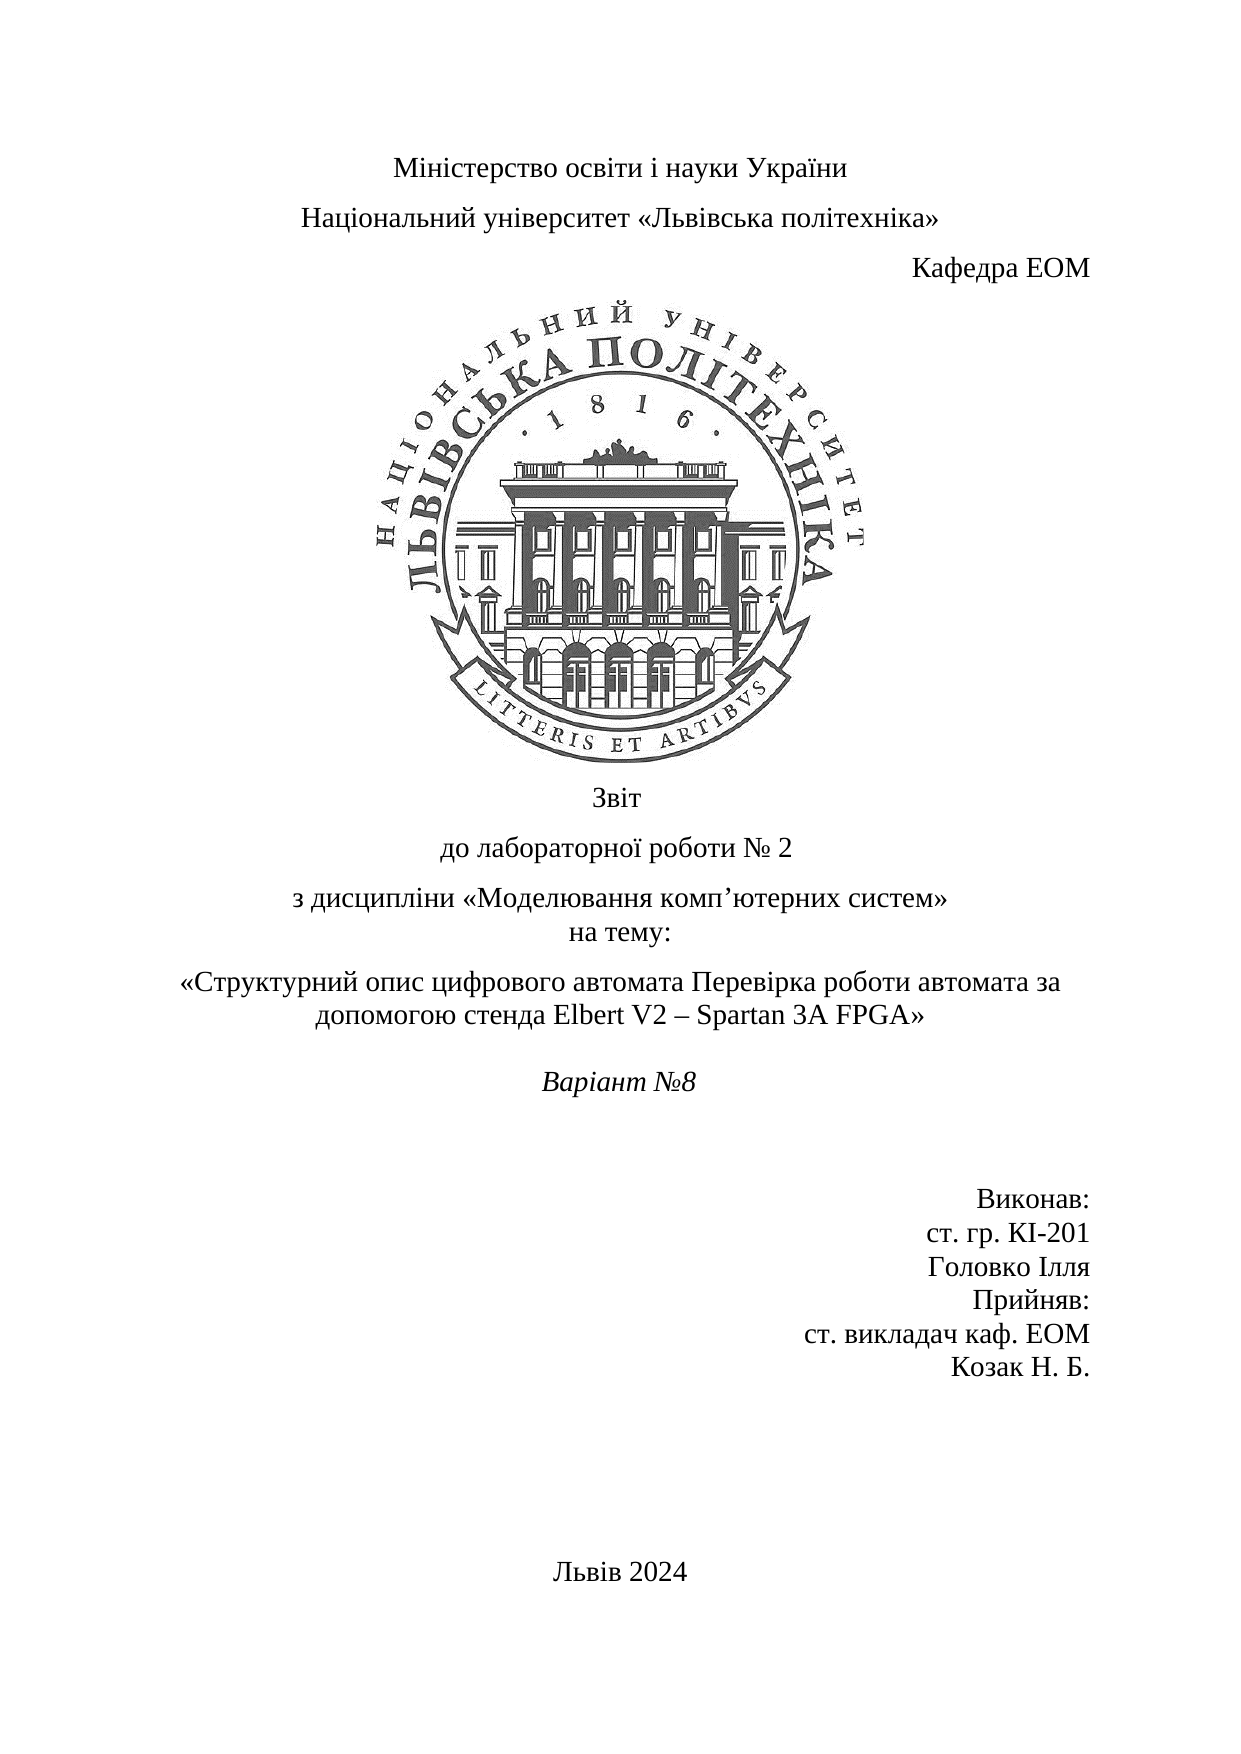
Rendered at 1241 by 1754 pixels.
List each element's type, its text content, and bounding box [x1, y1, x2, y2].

text Виконав: [150, 1182, 1090, 1215]
text Міністерство освіти і науки України [150, 150, 1090, 183]
text ст. викладач каф. ЕОМ Козак Н. Б. [150, 1316, 1090, 1412]
text Головко Ілля [150, 1249, 1090, 1282]
text Звіт [150, 780, 1090, 813]
text Національний університет «Львівська політехніка» [150, 200, 1090, 234]
picture [376, 300, 864, 763]
text Кафедра ЕОМ [150, 250, 1090, 284]
text Прийняв: [150, 1282, 1090, 1316]
text до лабораторної роботи № 2 [150, 830, 1090, 863]
text ст. гр. КІ-201 [150, 1215, 1090, 1249]
text «Структурний опис цифрового автомата Перевірка роботи автомата за допомогою стенда Elbert V2 – Spartan 3A FPGA» [150, 964, 1090, 1031]
text Варіант №8 [150, 1031, 1090, 1098]
text Львів 2024 [150, 1554, 1090, 1587]
text з дисципліни «Моделювання комп’ютерних систем» [150, 880, 1090, 914]
text на тему: [150, 914, 1090, 947]
